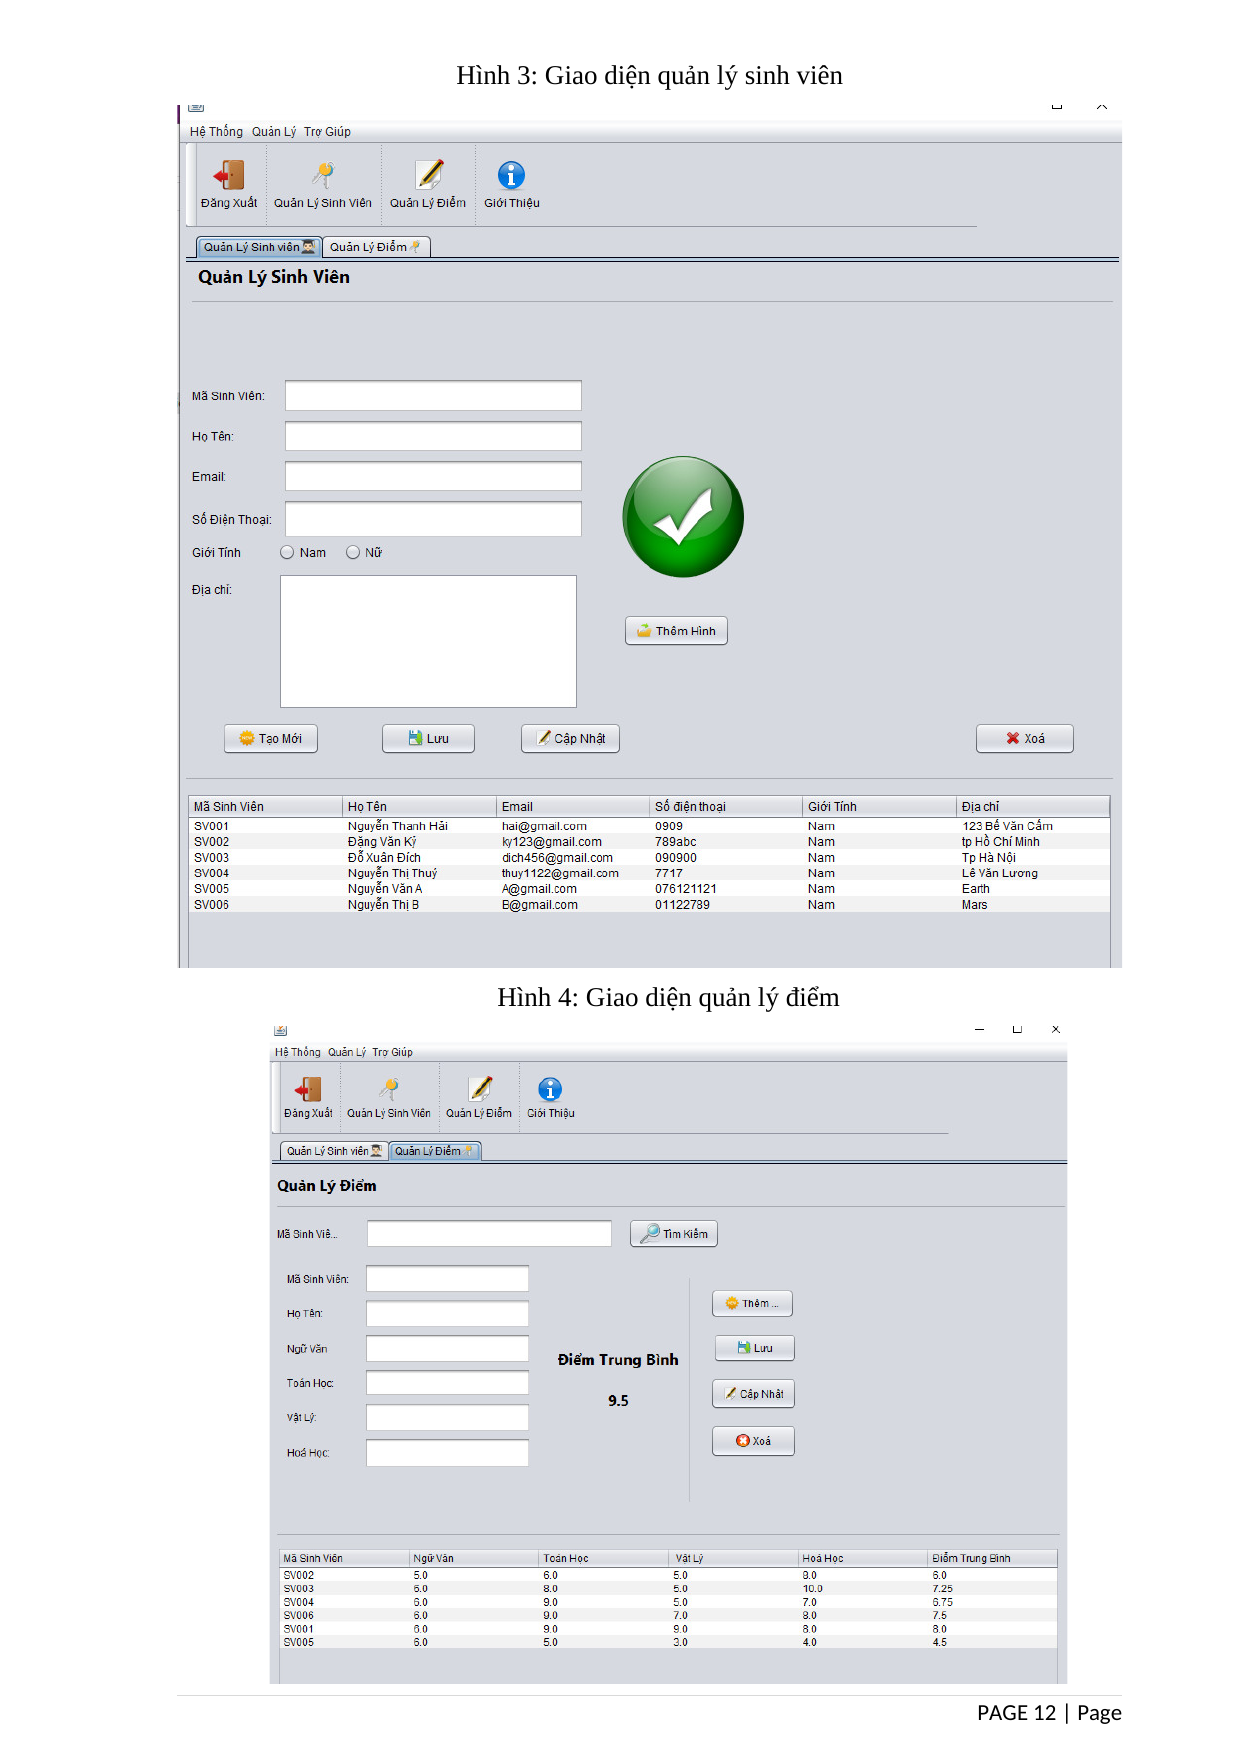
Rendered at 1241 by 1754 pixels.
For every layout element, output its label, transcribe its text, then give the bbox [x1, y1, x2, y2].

text Hình 3: Giao diện quản lý sinh viên [177, 59, 1122, 90]
picture [177, 105, 1123, 968]
picture [269, 1026, 1068, 1684]
